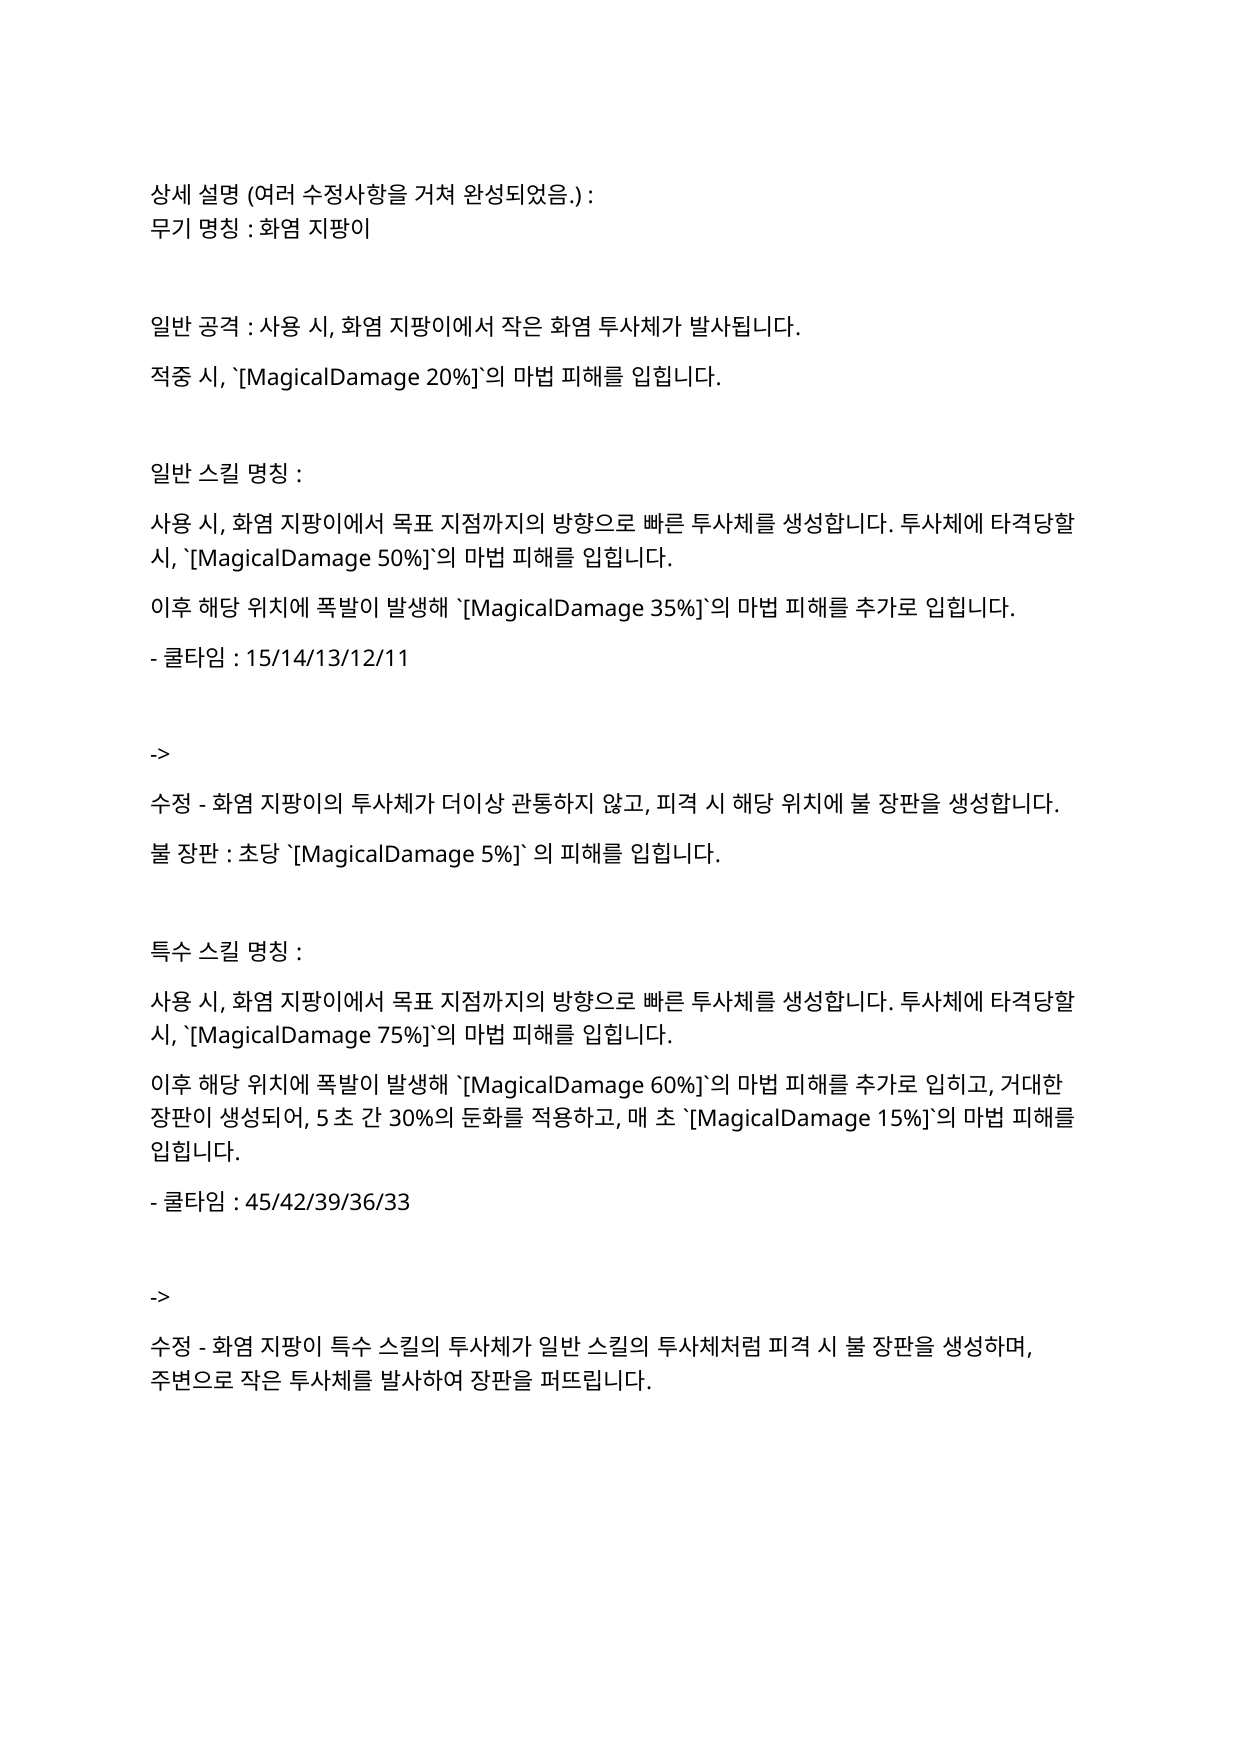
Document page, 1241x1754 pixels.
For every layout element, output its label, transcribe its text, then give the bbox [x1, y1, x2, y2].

text - 쿨타임 : 45/42/39/36/33 [150, 1183, 1090, 1217]
text 상세 설명 (여러 수정사항을 거쳐 완성되었음.) : 무기 명칭 : 화염 지팡이 [150, 177, 1090, 244]
text 적중 시, `[MagicalDamage 20%]`의 마법 피해를 입힙니다. [150, 358, 1090, 392]
text 사용 시, 화염 지팡이에서 목표 지점까지의 방향으로 빠른 투사체를 생성합니다. 투사체에 타격당할 시, `[MagicalDamage 50%]`의 마법 피해를 입힙니다. [150, 506, 1090, 573]
text 수정 - 화염 지팡이 특수 스킬의 투사체가 일반 스킬의 투사체처럼 피격 시 불 장판을 생성하며, 주변으로 작은 투사체를 발사하여 장판을 퍼뜨립니다. [150, 1329, 1090, 1396]
text 일반 스킬 명칭 : [150, 456, 1090, 490]
text 이후 해당 위치에 폭발이 발생해 `[MagicalDamage 35%]`의 마법 피해를 추가로 입힙니다. [150, 590, 1090, 623]
text 이후 해당 위치에 폭발이 발생해 `[MagicalDamage 60%]`의 마법 피해를 추가로 입히고, 거대한 장판이 생성되어, 5초 간 30%의 둔화를 적용하고, 매 초 `[MagicalDamage 15%]`의 마법 피해를 입힙니다. [150, 1067, 1090, 1167]
text 불 장판 : 초당 `[MagicalDamage 5%]` 의 피해를 입힙니다. [150, 836, 1090, 869]
text 사용 시, 화염 지팡이에서 목표 지점까지의 방향으로 빠른 투사체를 생성합니다. 투사체에 타격당할 시, `[MagicalDamage 75%]`의 마법 피해를 입힙니다. [150, 983, 1090, 1050]
text - 쿨타임 : 15/14/13/12/11 [150, 640, 1090, 673]
text 특수 스킬 명칭 : [150, 933, 1090, 967]
text -> [150, 1281, 1090, 1313]
text -> [150, 738, 1090, 769]
text 일반 공격 : 사용 시, 화염 지팡이에서 작은 화염 투사체가 발사됩니다. [150, 308, 1090, 342]
text 수정 - 화염 지팡이의 투사체가 더이상 관통하지 않고, 피격 시 해당 위치에 불 장판을 생성합니다. [150, 786, 1090, 819]
